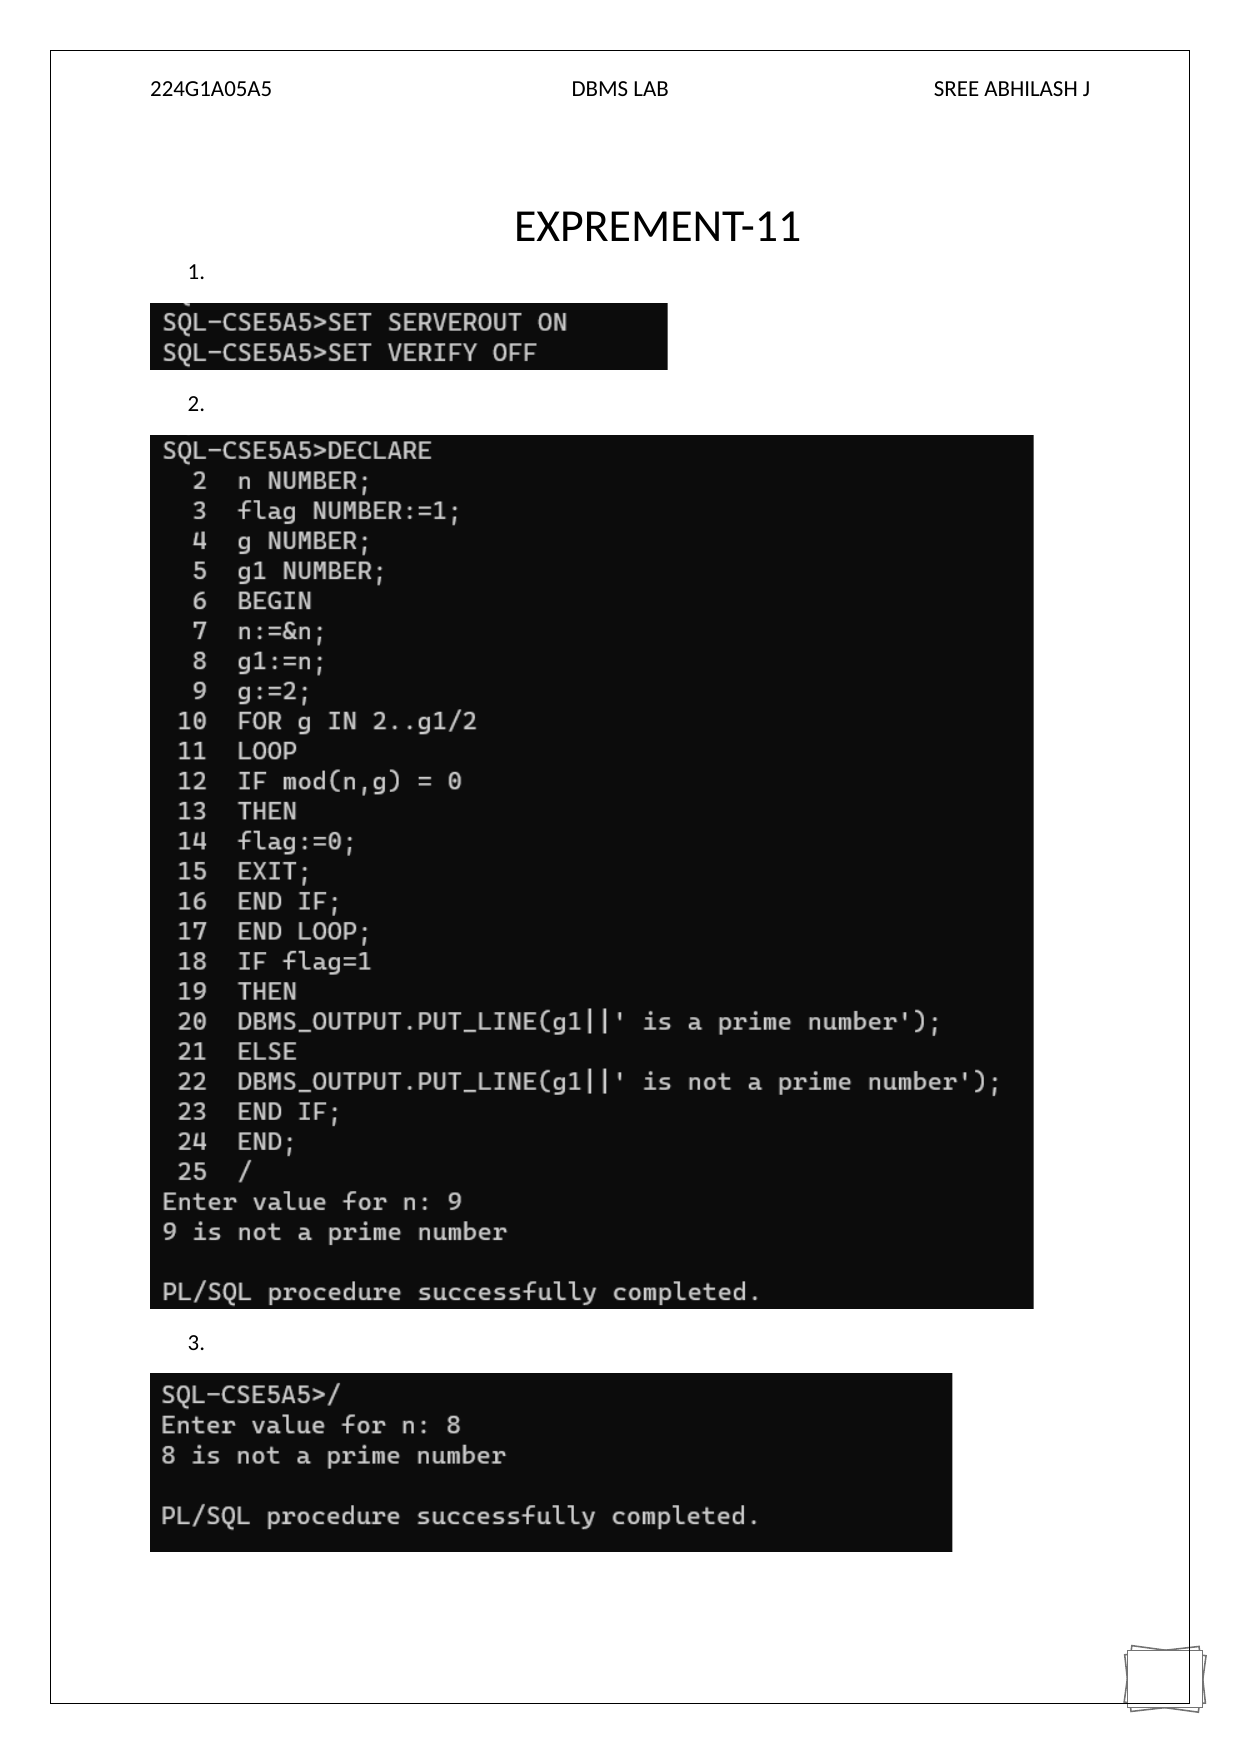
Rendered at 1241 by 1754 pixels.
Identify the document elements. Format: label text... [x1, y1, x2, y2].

picture [150, 1373, 953, 1552]
list EXPREMENT-11 [225, 197, 1090, 253]
picture [150, 435, 1034, 1309]
picture [150, 303, 668, 370]
